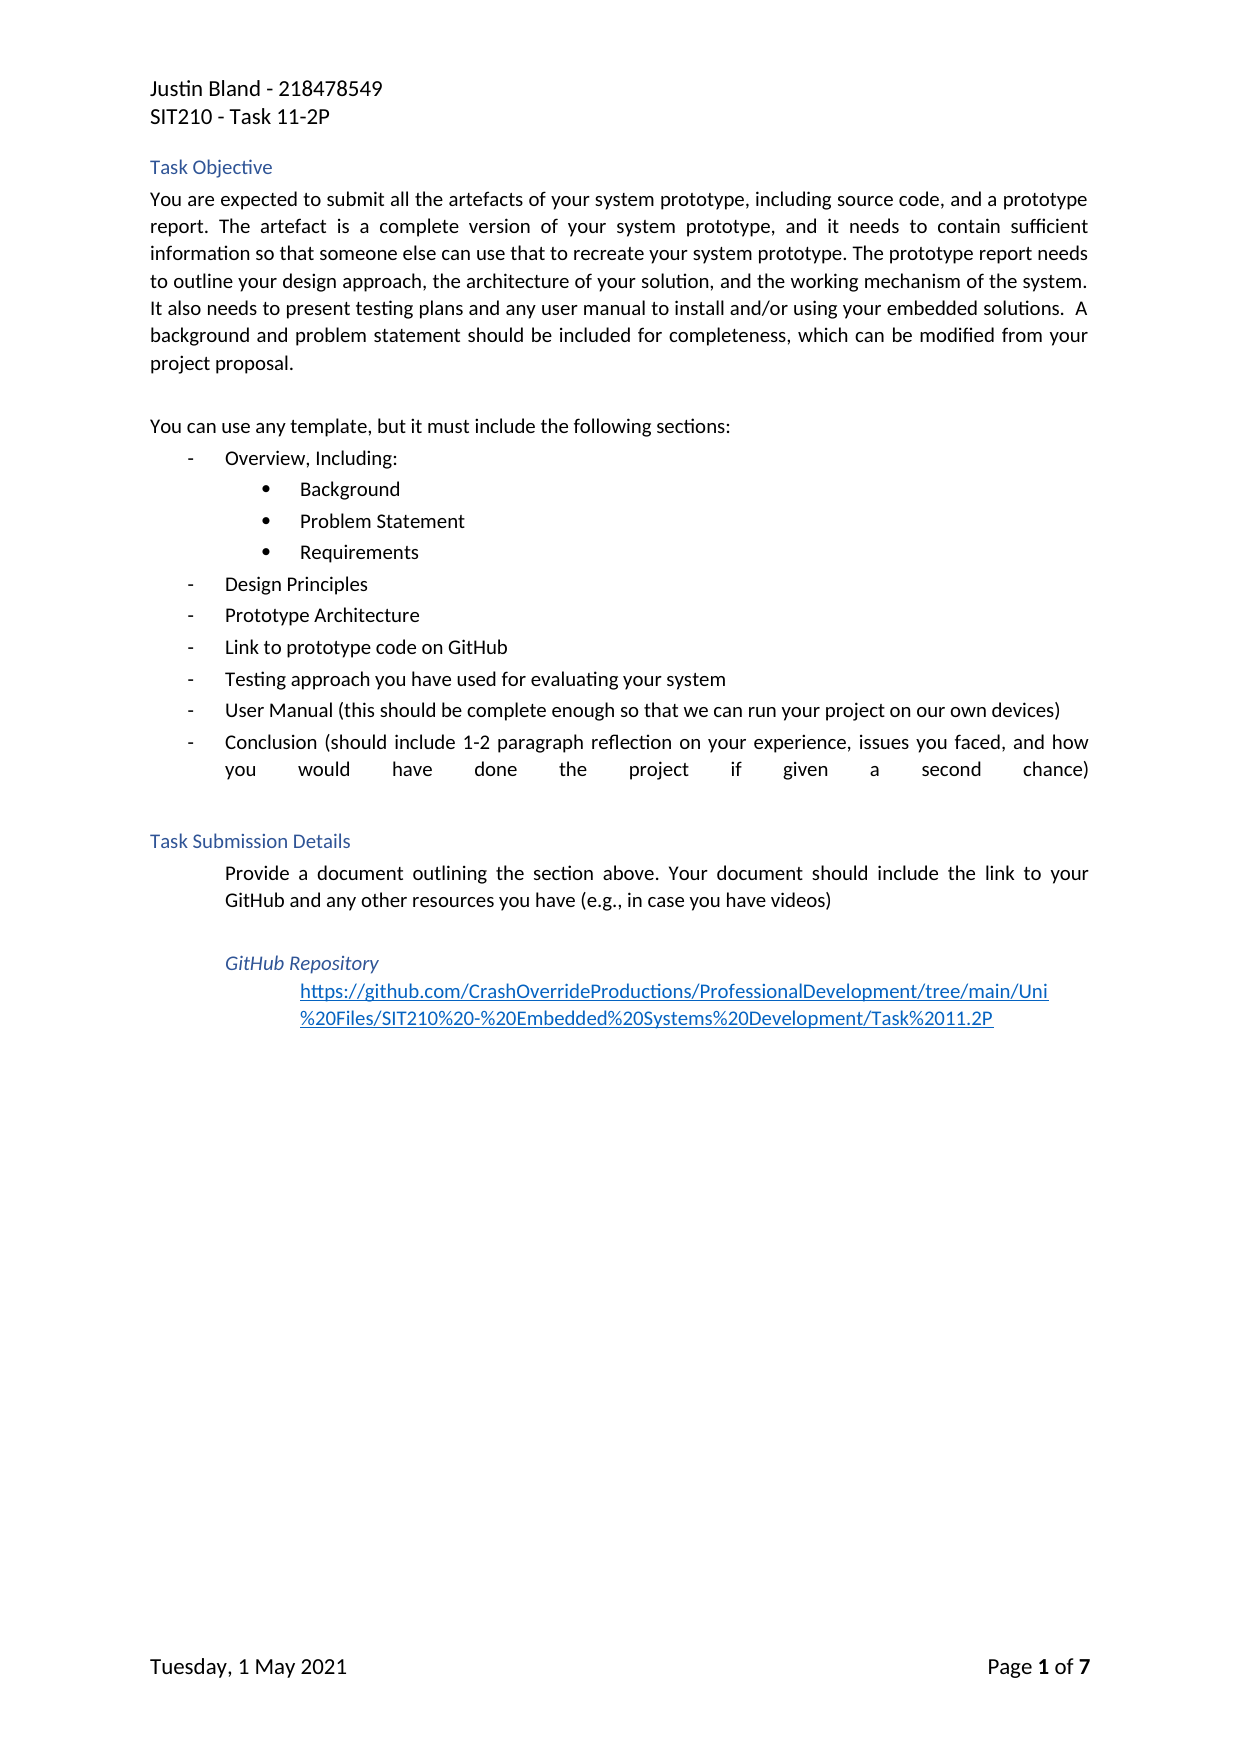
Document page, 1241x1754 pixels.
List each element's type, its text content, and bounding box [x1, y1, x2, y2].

subtitle Provide a document outlining the section above. Your document should include the link to your GitHub and any other resources you have (e.g., in case you have videos) [225, 860, 1090, 913]
subtitle You can use any template, but it must include the following sections: [150, 413, 1090, 439]
subtitle GitHub Repository [225, 951, 1090, 976]
subtitle Task Objective [150, 154, 1090, 179]
subtitle Overview, Including: [187, 445, 1090, 470]
subtitle Testing approach you have used for evaluating your system [187, 666, 1090, 691]
subtitle User Manual (this should be complete enough so that we can run your project on our own devices) [187, 697, 1090, 723]
text https://github.com/CrashOverrideProductions/ProfessionalDevelopment/tree/main/Uni%20Files/SIT210%20-%20Embedded%20Systems%20Development/Task%2011.2P [300, 978, 1090, 1031]
subtitle Conclusion (should include 1-2 paragraph reflection on your experience, issues you faced, and how you would have done the project if given a second chance) [187, 729, 1090, 821]
subtitle Link to prototype code on GitHub [187, 634, 1090, 659]
subtitle Design Principles [187, 571, 1090, 596]
subtitle Background [262, 476, 1090, 502]
subtitle You are expected to submit all the artefacts of your system prototype, including source code, and a prototype report. The artefact is a complete version of your system prototype, and it needs to contain sufficient information so that someone else can use that to recreate your system prototype. The prototype report needs to outline your design approach, the architecture of your solution, and the working mechanism of the system. It also needs to present testing plans and any user manual to install and/or using your embedded solutions. A background and problem statement should be included for completeness, which can be modified from your project proposal. [150, 186, 1090, 376]
subtitle Requirements [262, 539, 1090, 565]
subtitle Task Submission Details [150, 828, 1090, 854]
subtitle Problem Statement [262, 508, 1090, 533]
subtitle Prototype Architecture [187, 603, 1090, 628]
